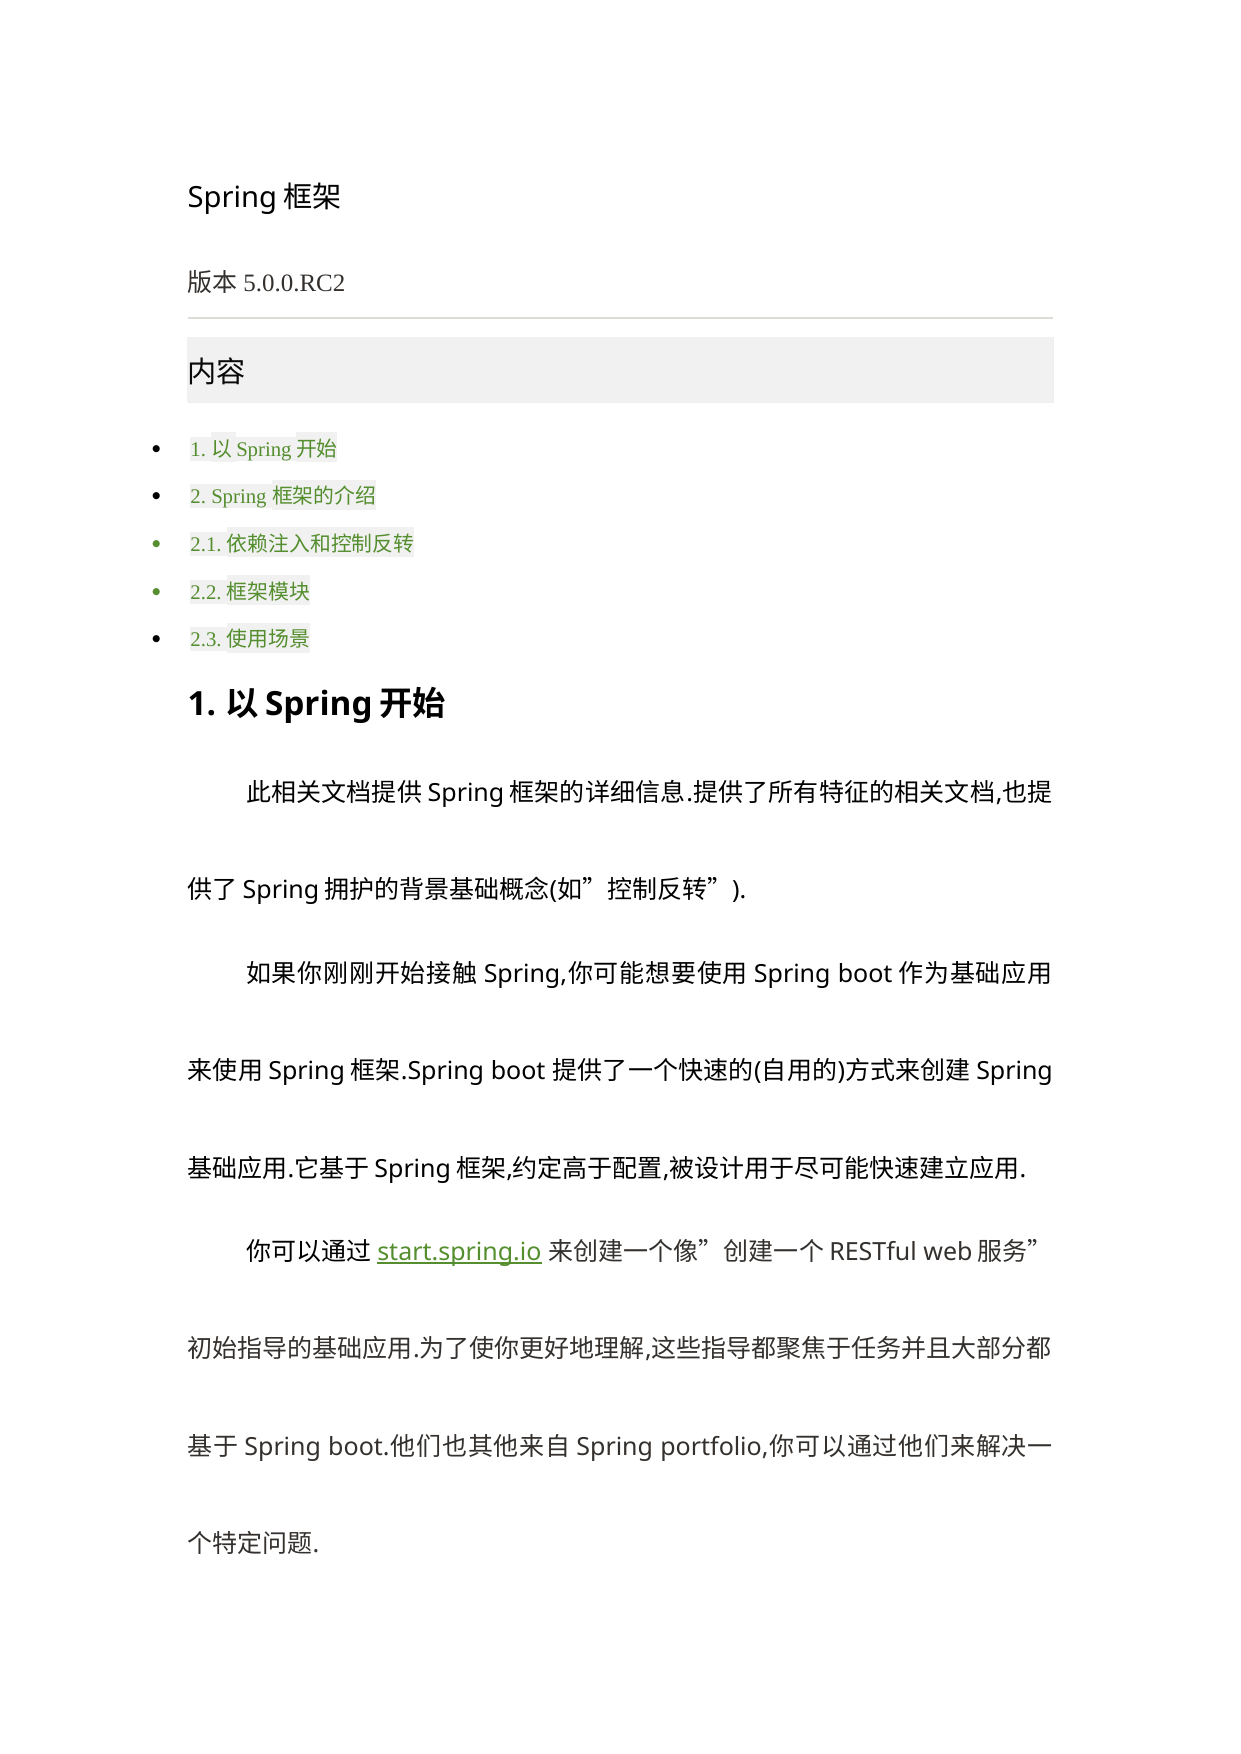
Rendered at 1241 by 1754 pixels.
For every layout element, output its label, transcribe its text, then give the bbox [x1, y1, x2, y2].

text 内容 [187, 337, 1053, 402]
text Spring框架 [187, 162, 1053, 227]
list 如果你刚刚开始接触Spring,你可能想要使用Spring boot作为基础应用来使用Spring框架.Spring boot 提供了一个快速的(自用的)方式来创建Spring基础应用.它基于Spring框架,约定高于配置,被设计用于尽可能快速建立应用. [187, 939, 1053, 1199]
list 2.2. 框架模块 [153, 574, 1053, 606]
text 版本 5.0.0.RC2 [187, 248, 1053, 319]
list 此相关文档提供Spring框架的详细信息.提供了所有特征的相关文档,也提供了Spring拥护的背景基础概念(如”控制反转”). [187, 758, 1053, 921]
list 2.1. 依赖注入和控制反转 [153, 526, 1053, 559]
list 1. 以Spring开始 [153, 431, 1053, 463]
list 以Spring开始 [187, 669, 1053, 734]
list 2.3. 使用场景 [153, 621, 1053, 654]
list 2. Spring 框架的介绍 [153, 478, 1053, 511]
list 你可以通过 start.spring.io 来创建一个像”创建一个RESTful web服务”初始指导的基础应用.为了使你更好地理解,这些指导都聚焦于任务并且大部分都基于Spring boot.他们也其他来自Spring portfolio,你可以通过他们来解决一个特定问题. [187, 1217, 1053, 1574]
